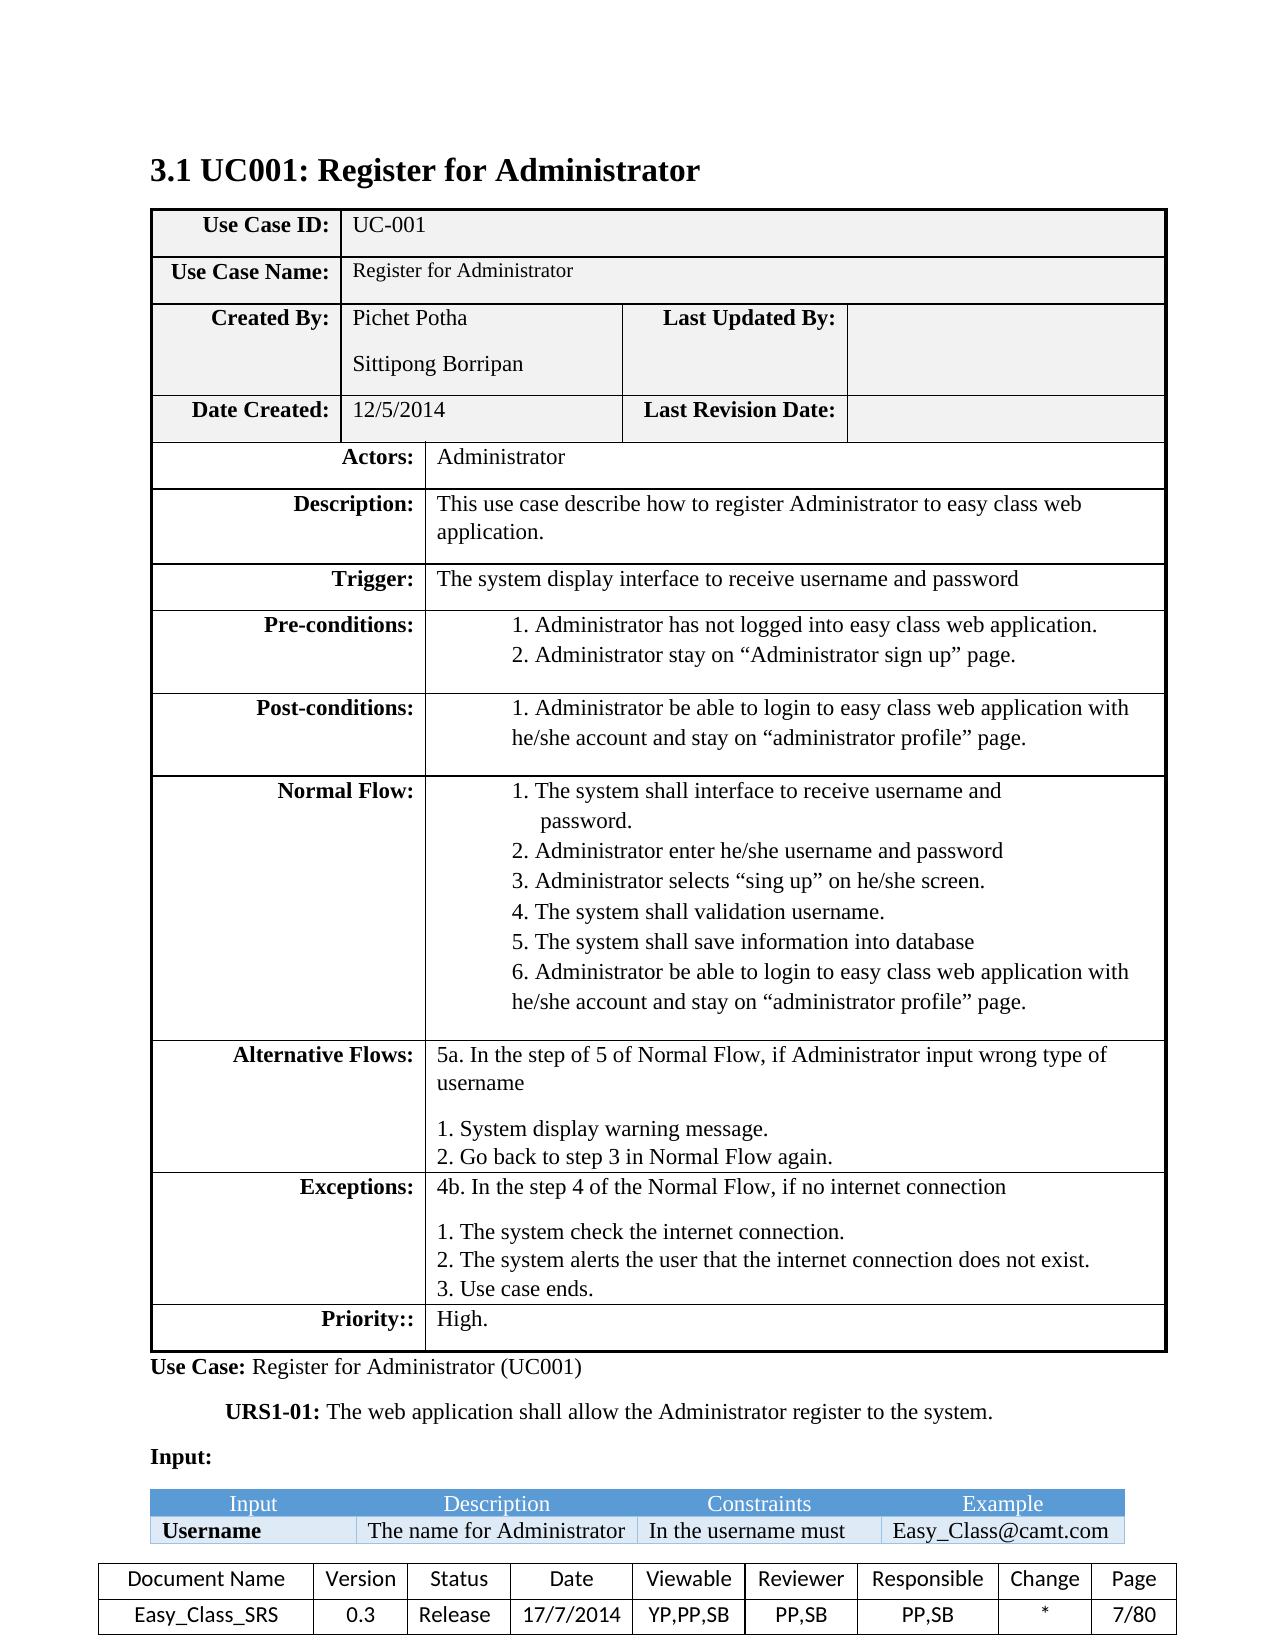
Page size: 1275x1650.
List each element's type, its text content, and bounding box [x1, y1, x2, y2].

table_header Input [151, 1490, 356, 1516]
table_header Constraints [638, 1490, 881, 1516]
table_cell Exceptions: [153, 1173, 425, 1303]
table_cell Description: [153, 490, 425, 563]
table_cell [357, 1517, 637, 1543]
table_cell 12/5/2014 [342, 396, 622, 441]
table_cell Alternative Flows: [153, 1041, 425, 1171]
table_cell 1. The system shall interface to receive username and password. 2. Administrator enter he/she username and password 3. Administrator selects “sing up” on he/she screen. 4. The system shall validation username. 5. The system shall save information into database 6. Administrator be able to login to easy class web application with he/she account and stay on “administrator profile” page. [426, 777, 1164, 1039]
table_cell Username [151, 1517, 356, 1543]
table_cell Last Revision Date: [623, 396, 847, 441]
text Use Case: Register for Administrator (UC001) [150, 1353, 1125, 1379]
table_cell Last Updated By: [623, 305, 847, 395]
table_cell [638, 1517, 881, 1543]
table_cell Priority:: [153, 1305, 425, 1350]
table_cell 4b. In the step 4 of the Normal Flow, if no internet connection 1. The system check the internet connection. 2. The system alerts the user that the internet connection does not exist. 3. Use case ends. [426, 1173, 1164, 1303]
table_cell Easy_Class@camt.com [882, 1517, 1124, 1543]
table_cell Administrator [426, 443, 1164, 488]
table_header Use Case ID: [153, 211, 340, 256]
table_header Description [357, 1490, 637, 1516]
table_cell Post-conditions: [153, 694, 425, 775]
table_cell Pre-conditions: [153, 611, 425, 693]
table_cell High. [426, 1305, 1164, 1350]
table_header Example [882, 1490, 1124, 1516]
text 3.1 UC001: Register for Administrator [150, 150, 1125, 188]
table_cell The system display interface to receive username and password [426, 565, 1164, 610]
table_cell Actors: [153, 443, 425, 488]
text Input: [150, 1443, 1125, 1470]
text URS1-01: The web application shall allow the Administrator register to the system. [150, 1398, 1125, 1425]
table_cell 1. Administrator be able to login to easy class web application with he/she account and stay on “administrator profile” page. [426, 694, 1164, 775]
table_cell Normal Flow: [153, 777, 425, 1039]
table_cell Date Created: [153, 396, 340, 441]
table_cell Created By: [153, 305, 340, 395]
table_cell 5a. In the step of 5 of Normal Flow, if Administrator input wrong type of username 1. System display warning message. 2. Go back to step 3 in Normal Flow again. [426, 1041, 1164, 1171]
table_cell 1. Administrator has not logged into easy class web application. 2. Administrator stay on “Administrator sign up” page. [426, 611, 1164, 693]
table_header UC-001 [342, 211, 1164, 256]
table_cell [848, 305, 1164, 395]
table_cell Register for Administrator [342, 258, 1164, 303]
table_cell [848, 396, 1164, 441]
table_cell Trigger: [153, 565, 425, 610]
table_cell Use Case Name: [153, 258, 340, 303]
table_cell Pichet Potha Sittipong Borripan [342, 305, 622, 395]
table_cell This use case describe how to register Administrator to easy class web application. [426, 490, 1164, 563]
